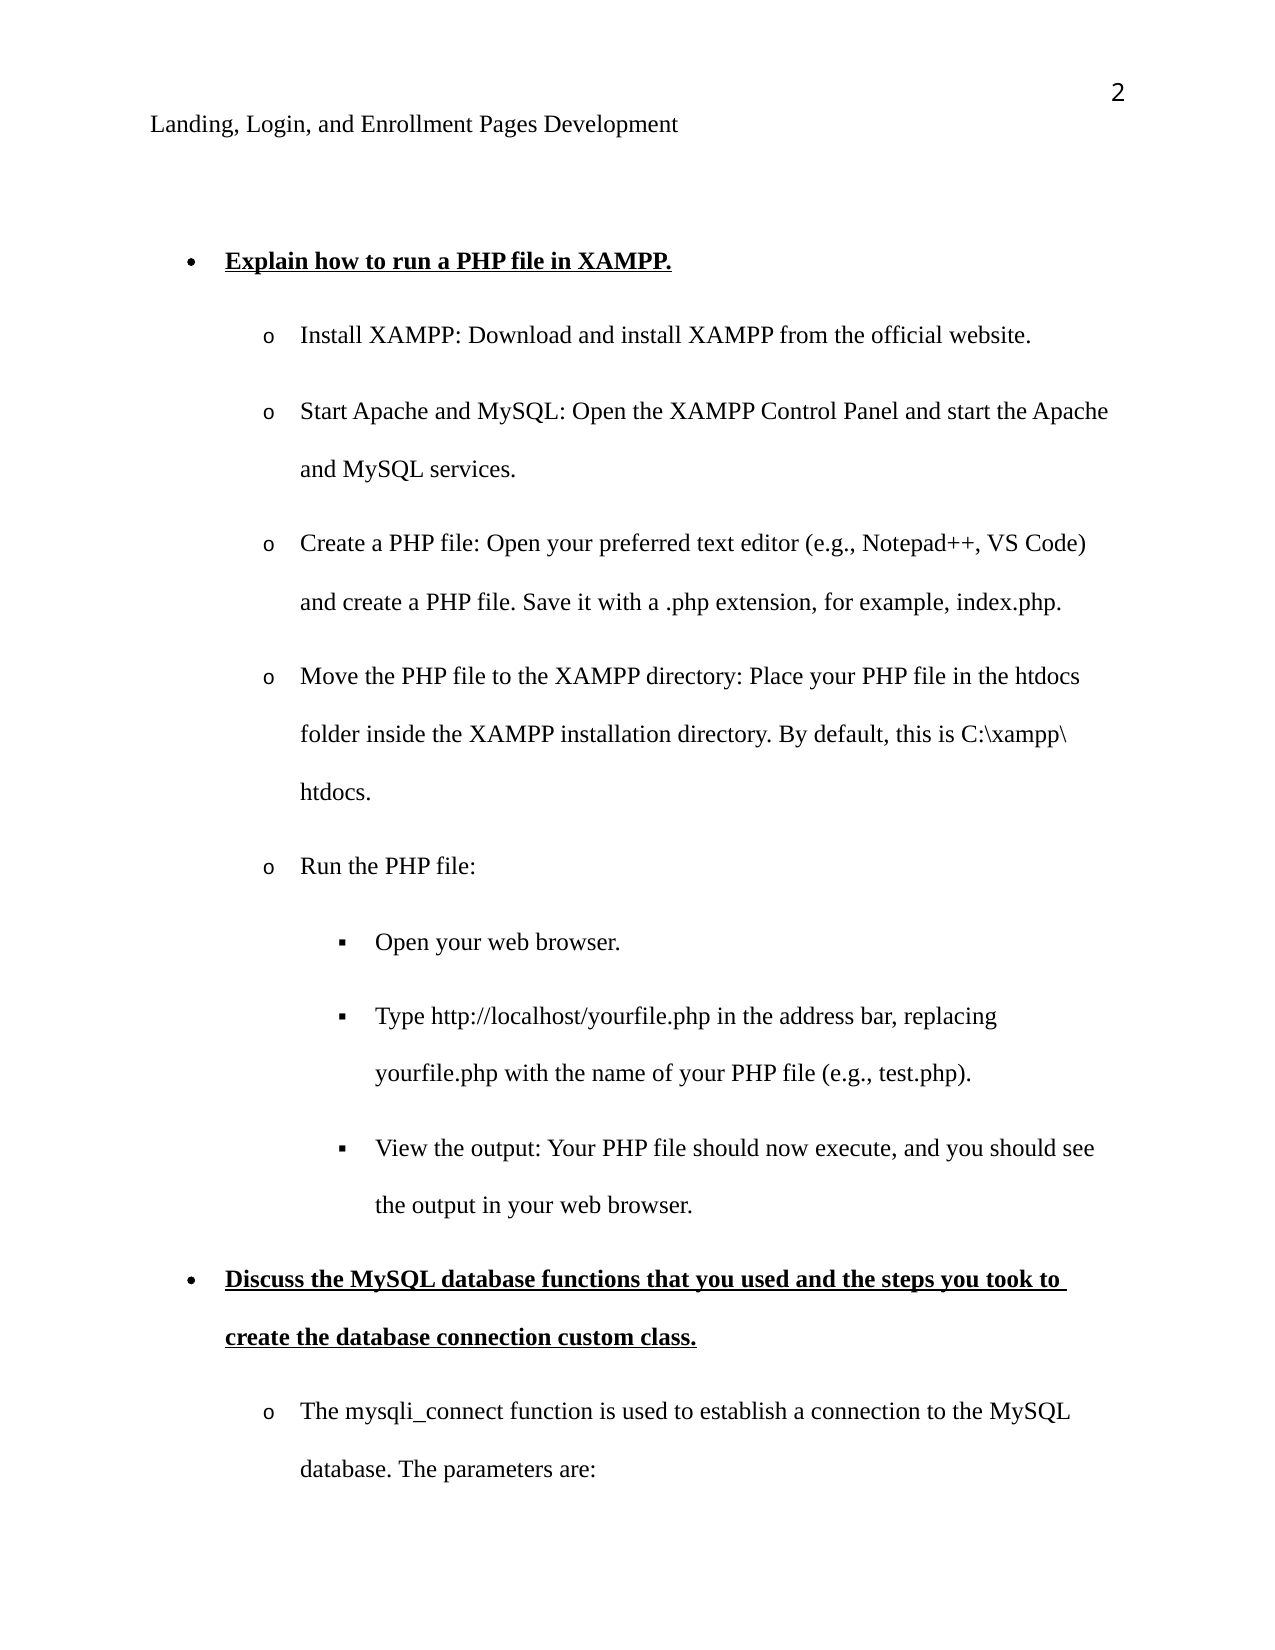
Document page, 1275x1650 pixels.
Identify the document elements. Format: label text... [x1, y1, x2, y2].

list View the output: Your PHP file should now execute, and you should see the output in your web browser. [337, 1133, 1125, 1219]
list Type http://localhost/yourfile.php in the address bar, replacing yourfile.php with the name of your PHP file (e.g., test.php). [337, 1001, 1125, 1087]
list Run the PHP file: [262, 851, 1125, 881]
list Explain how to run a PHP file in XAMPP. [187, 246, 1125, 275]
list Open your web browser. [337, 927, 1125, 956]
list Install XAMPP: Download and install XAMPP from the official website. [262, 320, 1125, 350]
list Create a PHP file: Open your preferred text editor (e.g., Notepad++, VS Code) and create a PHP file. Save it with a .php extension, for example, index.php. [262, 528, 1125, 616]
list Start Apache and MySQL: Open the XAMPP Control Panel and start the Apache and MySQL services. [262, 396, 1125, 483]
list Discuss the MySQL database functions that you used and the steps you took to create the database connection custom class. [187, 1264, 1125, 1351]
list The mysqli_connect function is used to establish a connection to the MySQL database. The parameters are: [262, 1396, 1125, 1483]
list Move the PHP file to the XAMPP directory: Place your PHP file in the htdocs folder inside the XAMPP installation directory. By default, this is C:\xampp\htdocs. [262, 661, 1125, 806]
